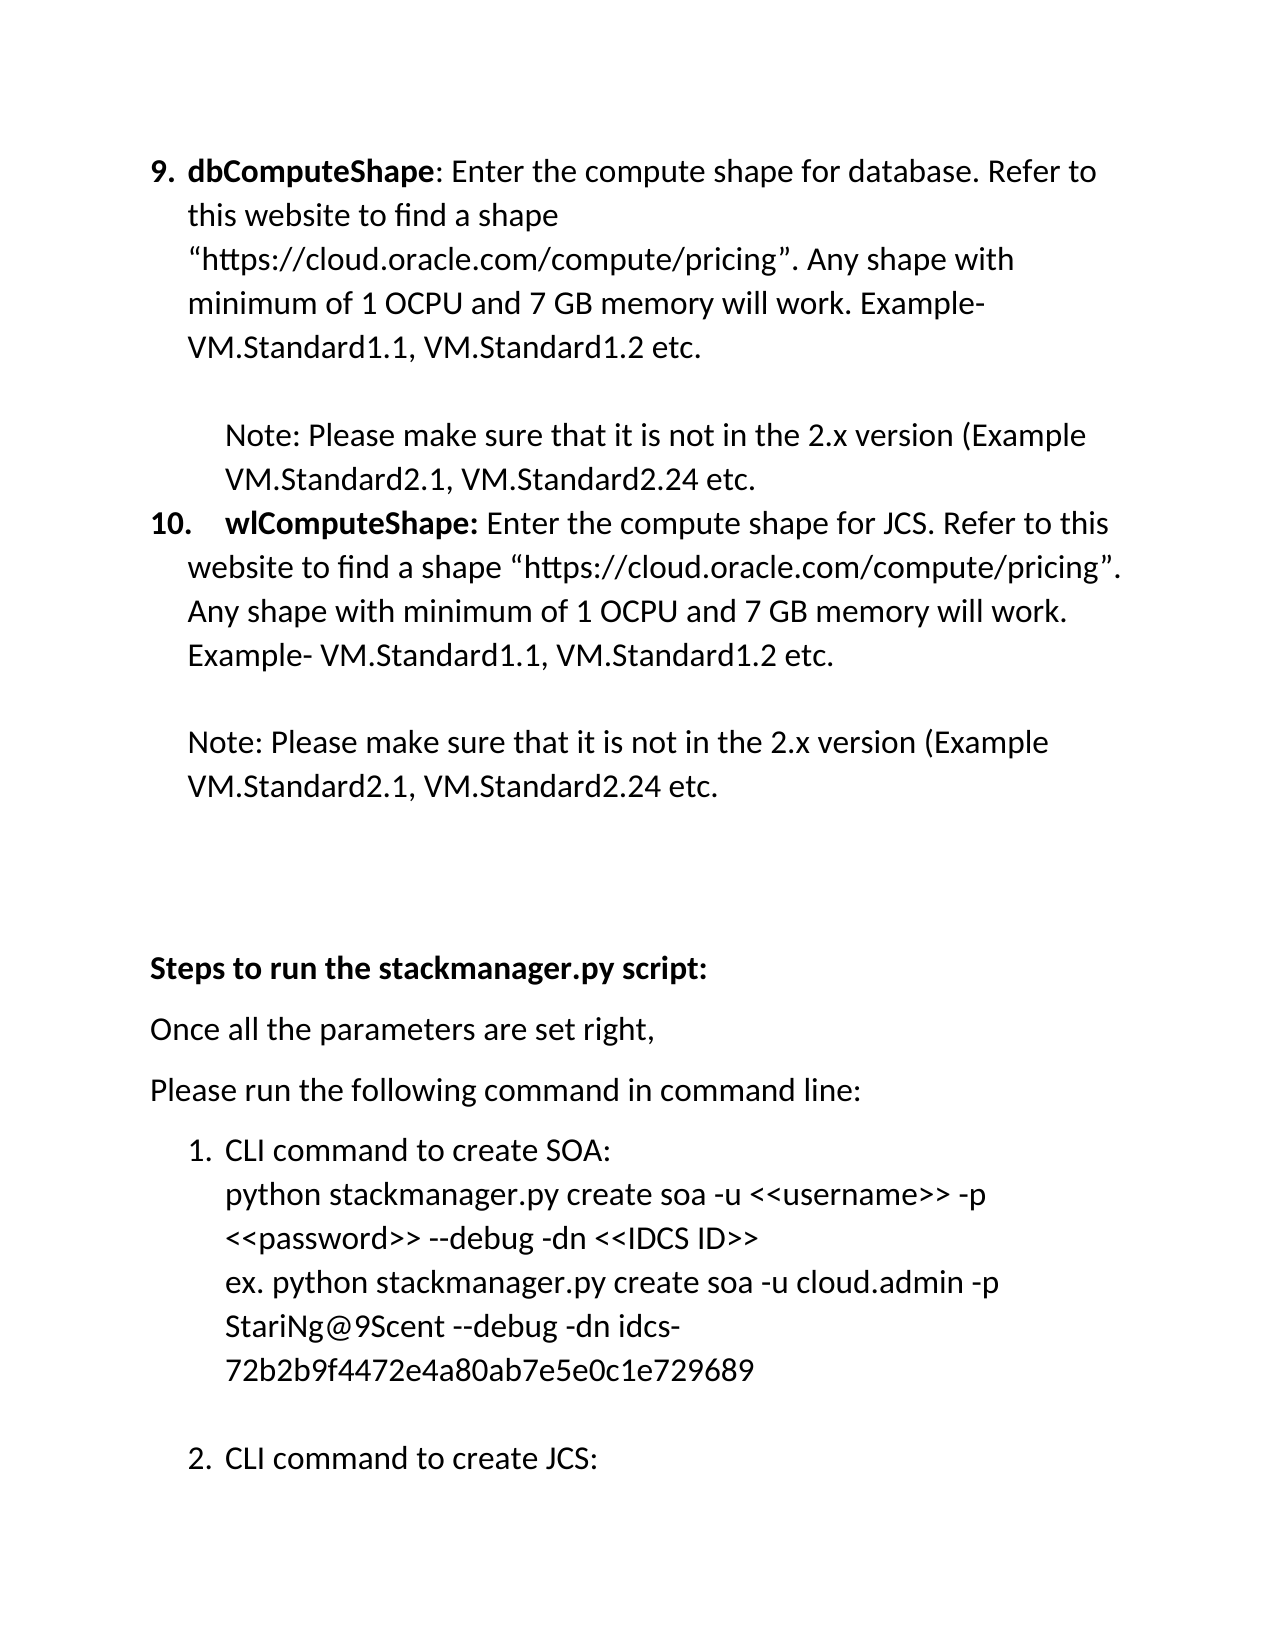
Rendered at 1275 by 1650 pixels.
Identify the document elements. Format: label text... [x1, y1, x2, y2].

list Note: Please make sure that it is not in the 2.x version (Example VM.Standard2.1, VM.Standard2.24 etc. [187, 721, 1125, 806]
list Note: Please make sure that it is not in the 2.x version (Example VM.Standard2.1, VM.Standard2.24 etc. [225, 414, 1125, 498]
list ex. python stackmanager.py create soa -u cloud.admin -p StariNg@9Scent --debug -dn idcs-72b2b9f4472e4a80ab7e5e0c1e729689 [225, 1261, 1125, 1390]
list wlComputeShape: Enter the compute shape for JCS. Refer to this website to find a shape “https://cloud.oracle.com/compute/pricing”. Any shape with minimum of 1 OCPU and 7 GB memory will work. Example- VM.Standard1.1, VM.Standard1.2 etc. [150, 502, 1125, 674]
text Please run the following command in command line: [150, 1068, 1125, 1109]
list CLI command to create JCS: [187, 1437, 1125, 1478]
text Steps to run the stackmanager.py script: [150, 947, 1125, 988]
list python stackmanager.py create soa -u <<username>> -p <<password>> --debug -dn <<IDCS ID>> [225, 1173, 1125, 1258]
list CLI command to create SOA: [187, 1129, 1125, 1170]
text Once all the parameters are set right, [150, 1008, 1125, 1049]
list dbComputeShape: Enter the compute shape for database. Refer to this website to find a shape “https://cloud.oracle.com/compute/pricing”. Any shape with minimum of 1 OCPU and 7 GB memory will work. Example- VM.Standard1.1, VM.Standard1.2 etc. [150, 150, 1125, 367]
